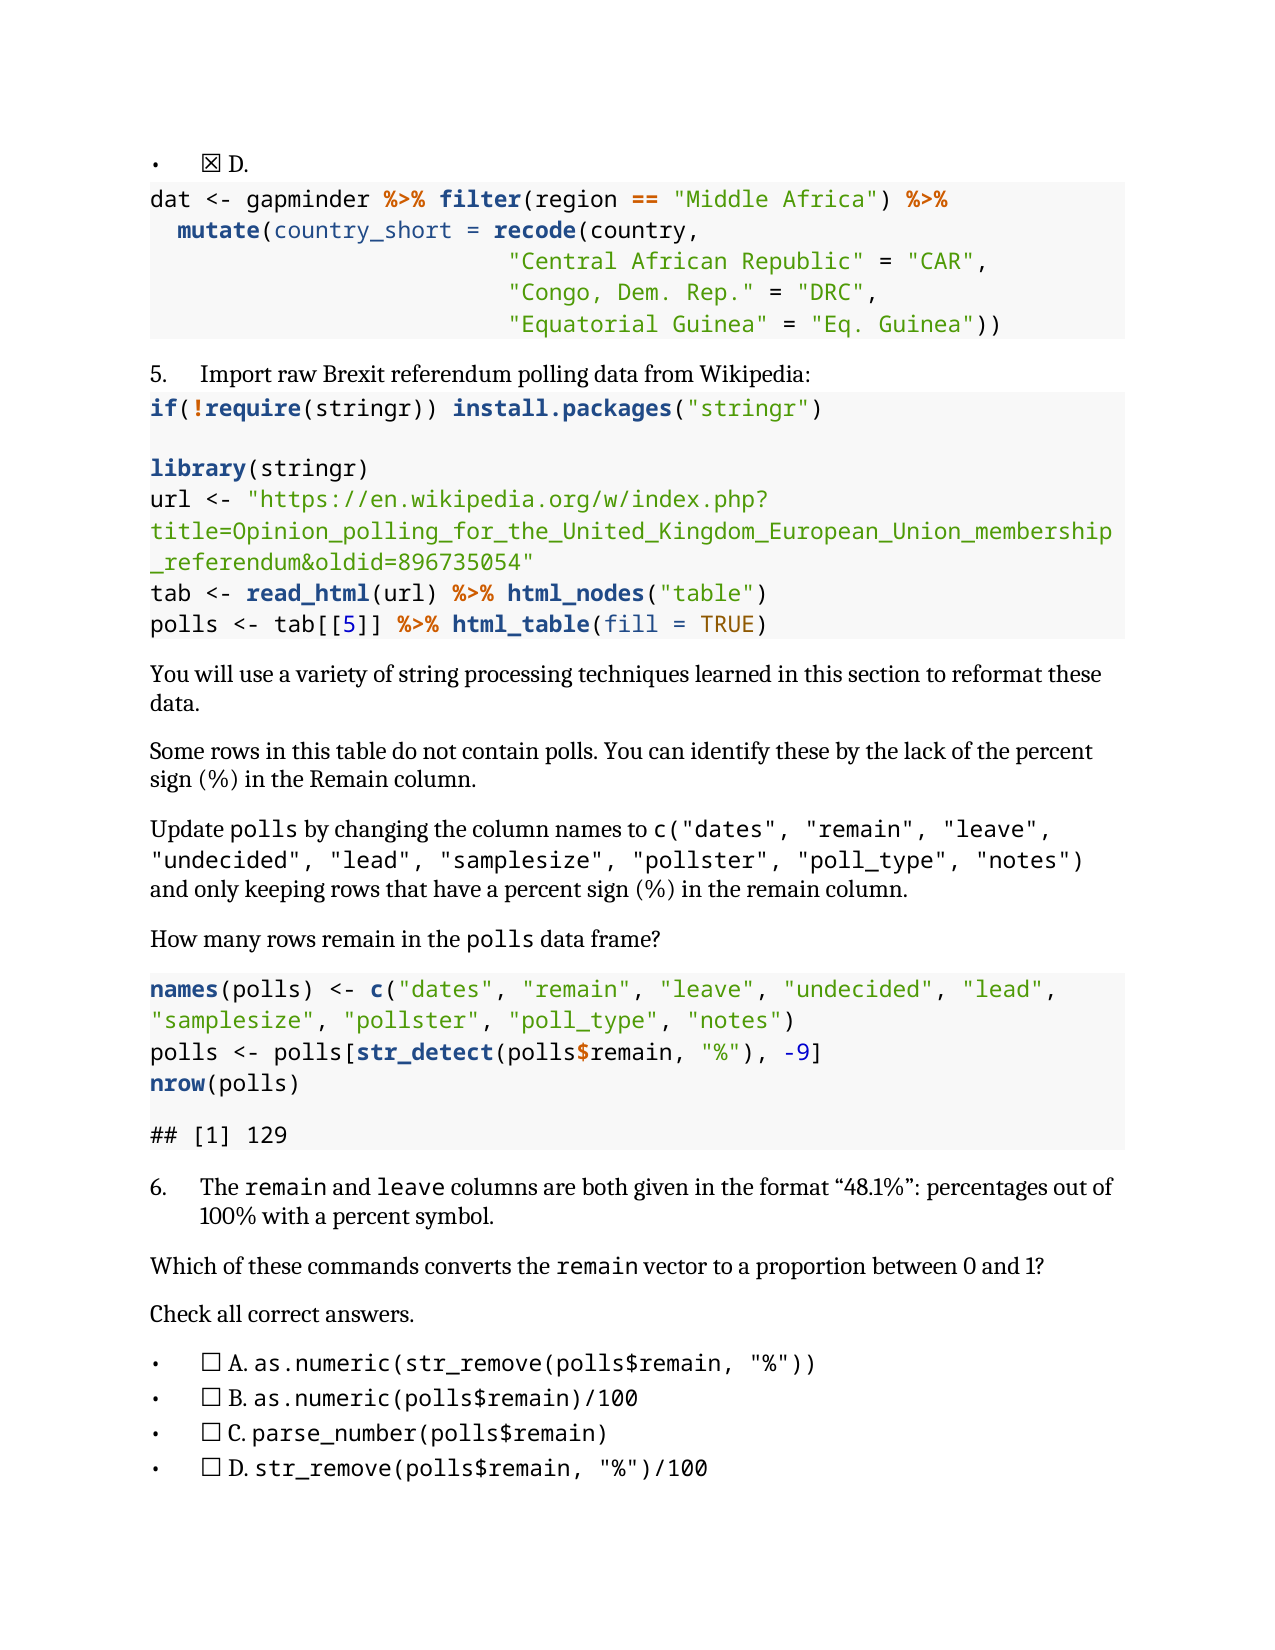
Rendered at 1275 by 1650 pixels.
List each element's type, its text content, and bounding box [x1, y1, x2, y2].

text Some rows in this table do not contain polls. You can identify these by the lack of the percent sign (%) in the Remain column. [150, 737, 1125, 794]
list ☐ C. parse_number(polls$remain) [150, 1417, 1125, 1448]
list ☐ B. as.numeric(polls$remain)/100 [150, 1382, 1125, 1413]
list Import raw Brexit referendum polling data from Wikipedia: [150, 359, 1125, 388]
text ## [1] 129 [150, 1119, 1125, 1150]
list ☒ D. [150, 150, 1125, 179]
text How many rows remain in the polls data frame? [150, 923, 1125, 954]
text if(!require(stringr)) install.packages("stringr") library(stringr) url <- "https://en.wikipedia.org/w/index.php?title=Opinion_polling_for_the_United_Kingdom_European_Union_membership_referendum&oldid=896735054" tab <- read_html(url) %>% html_nodes("table") polls <- tab[[5]] %>% html_table(fill = TRUE) [150, 392, 1125, 639]
text dat <- gapminder %>% filter(region == "Middle Africa") %>% mutate(country_short = recode(country, "Central African Republic" = "CAR", "Congo, Dem. Rep." = "DRC", "Equatorial Guinea" = "Eq. Guinea")) [150, 182, 1125, 339]
text names(polls) <- c("dates", "remain", "leave", "undecided", "lead", "samplesize", "pollster", "poll_type", "notes") polls <- polls[str_detect(polls$remain, "%"), -9] nrow(polls) [301, 973, 1125, 1098]
text You will use a variety of string processing techniques learned in this section to reformat these data. [150, 660, 1125, 718]
list ☐ D. str_remove(polls$remain, "%")/100 [150, 1452, 1125, 1483]
list The remain and leave columns are both given in the format “48.1%”: percentages out of 100% with a percent symbol. [150, 1171, 1125, 1231]
list ☐ A. as.numeric(str_remove(polls$remain, "%")) [150, 1347, 1125, 1378]
text Update polls by changing the column names to c("dates", "remain", "leave", "undecided", "lead", "samplesize", "pollster", "poll_type", "notes") and only keeping rows that have a percent sign (%) in the remain column. [150, 813, 1125, 904]
text Which of these commands converts the remain vector to a proportion between 0 and 1? [150, 1249, 1125, 1281]
text Check all correct answers. [150, 1299, 1125, 1328]
